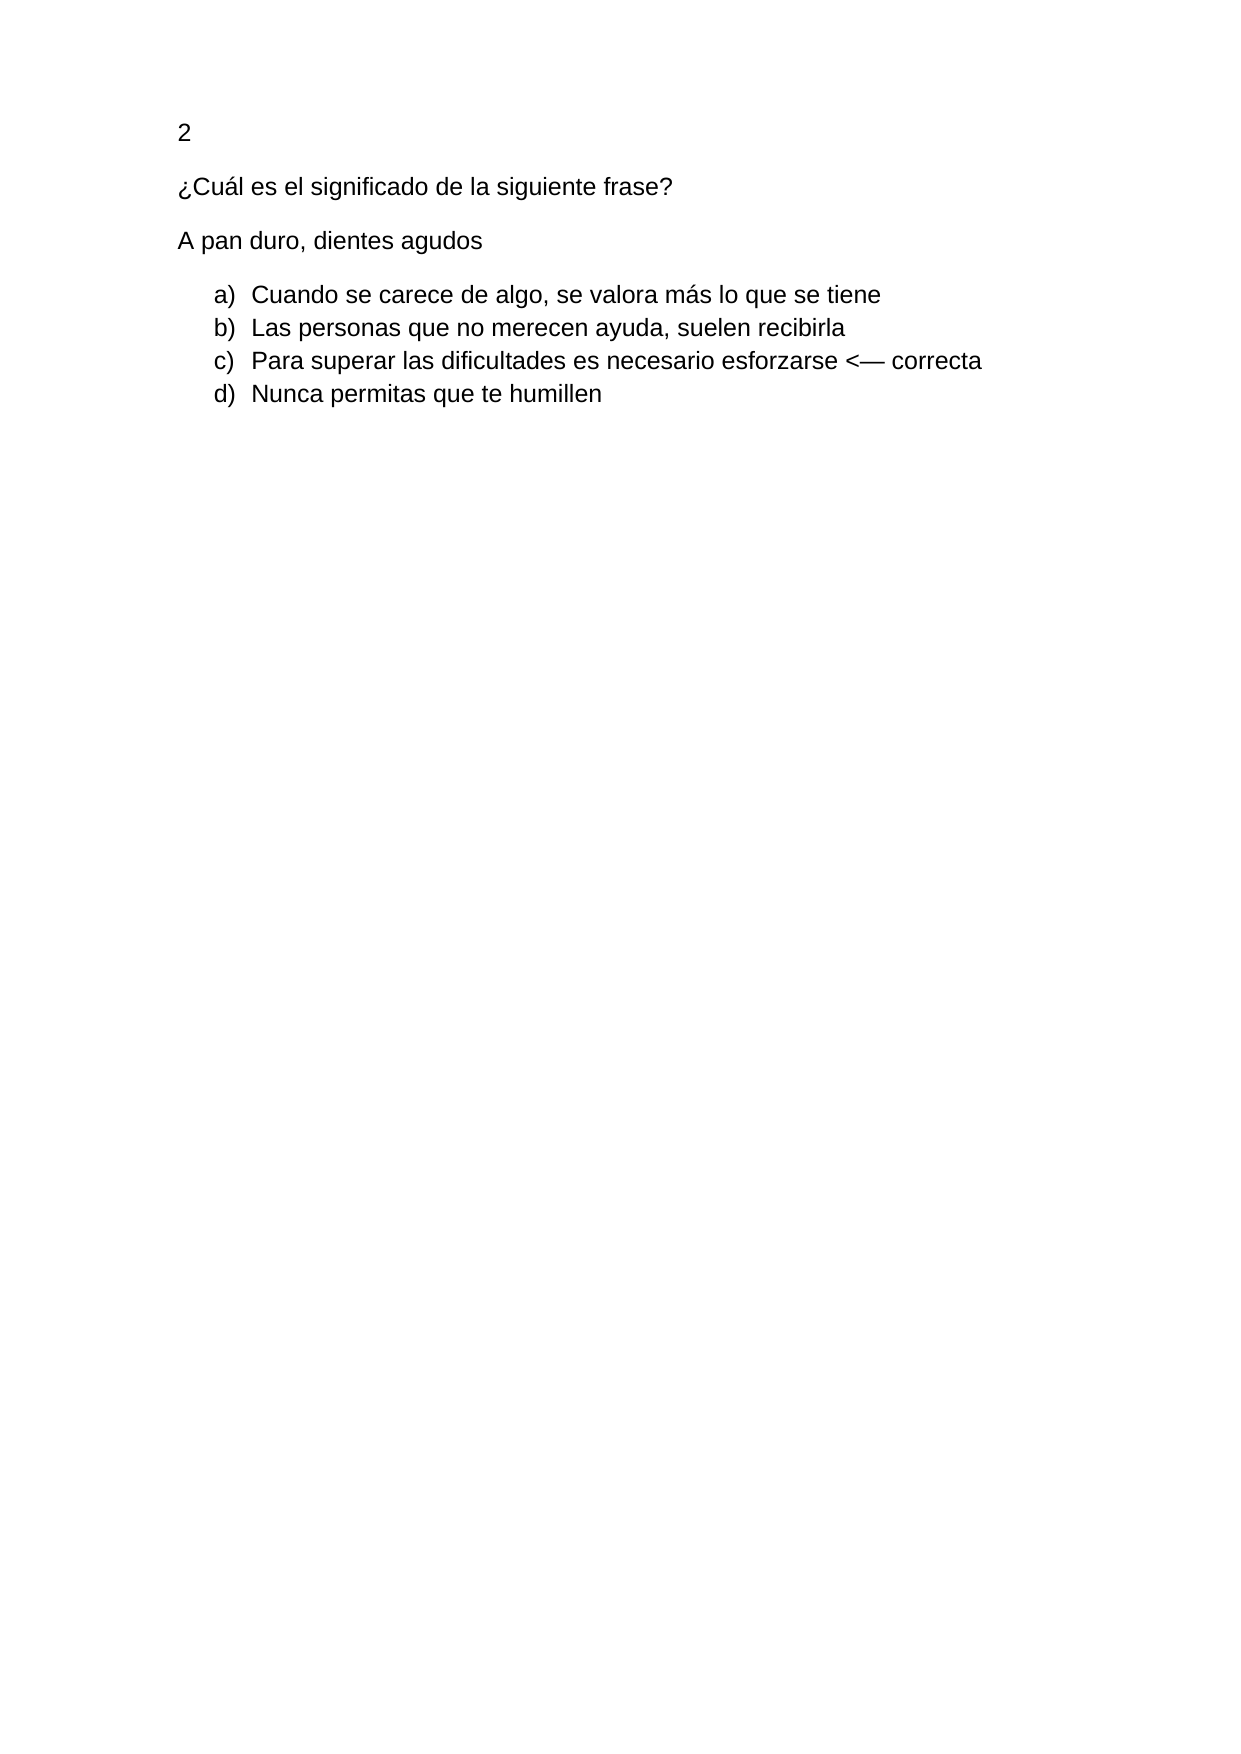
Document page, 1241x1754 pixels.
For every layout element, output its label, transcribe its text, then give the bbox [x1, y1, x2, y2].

list Para superar las dificultades es necesario esforzarse <— correcta [213, 346, 1152, 374]
text A pan duro, dientes agudos [177, 226, 1152, 254]
text 2 [177, 118, 1152, 147]
list Cuando se carece de algo, se valora más lo que se tiene [213, 280, 1152, 308]
list Nunca permitas que te humillen [213, 379, 1152, 407]
text ¿Cuál es el significado de la siguiente frase? [177, 172, 1152, 201]
list Las personas que no merecen ayuda, suelen recibirla [213, 313, 1152, 341]
